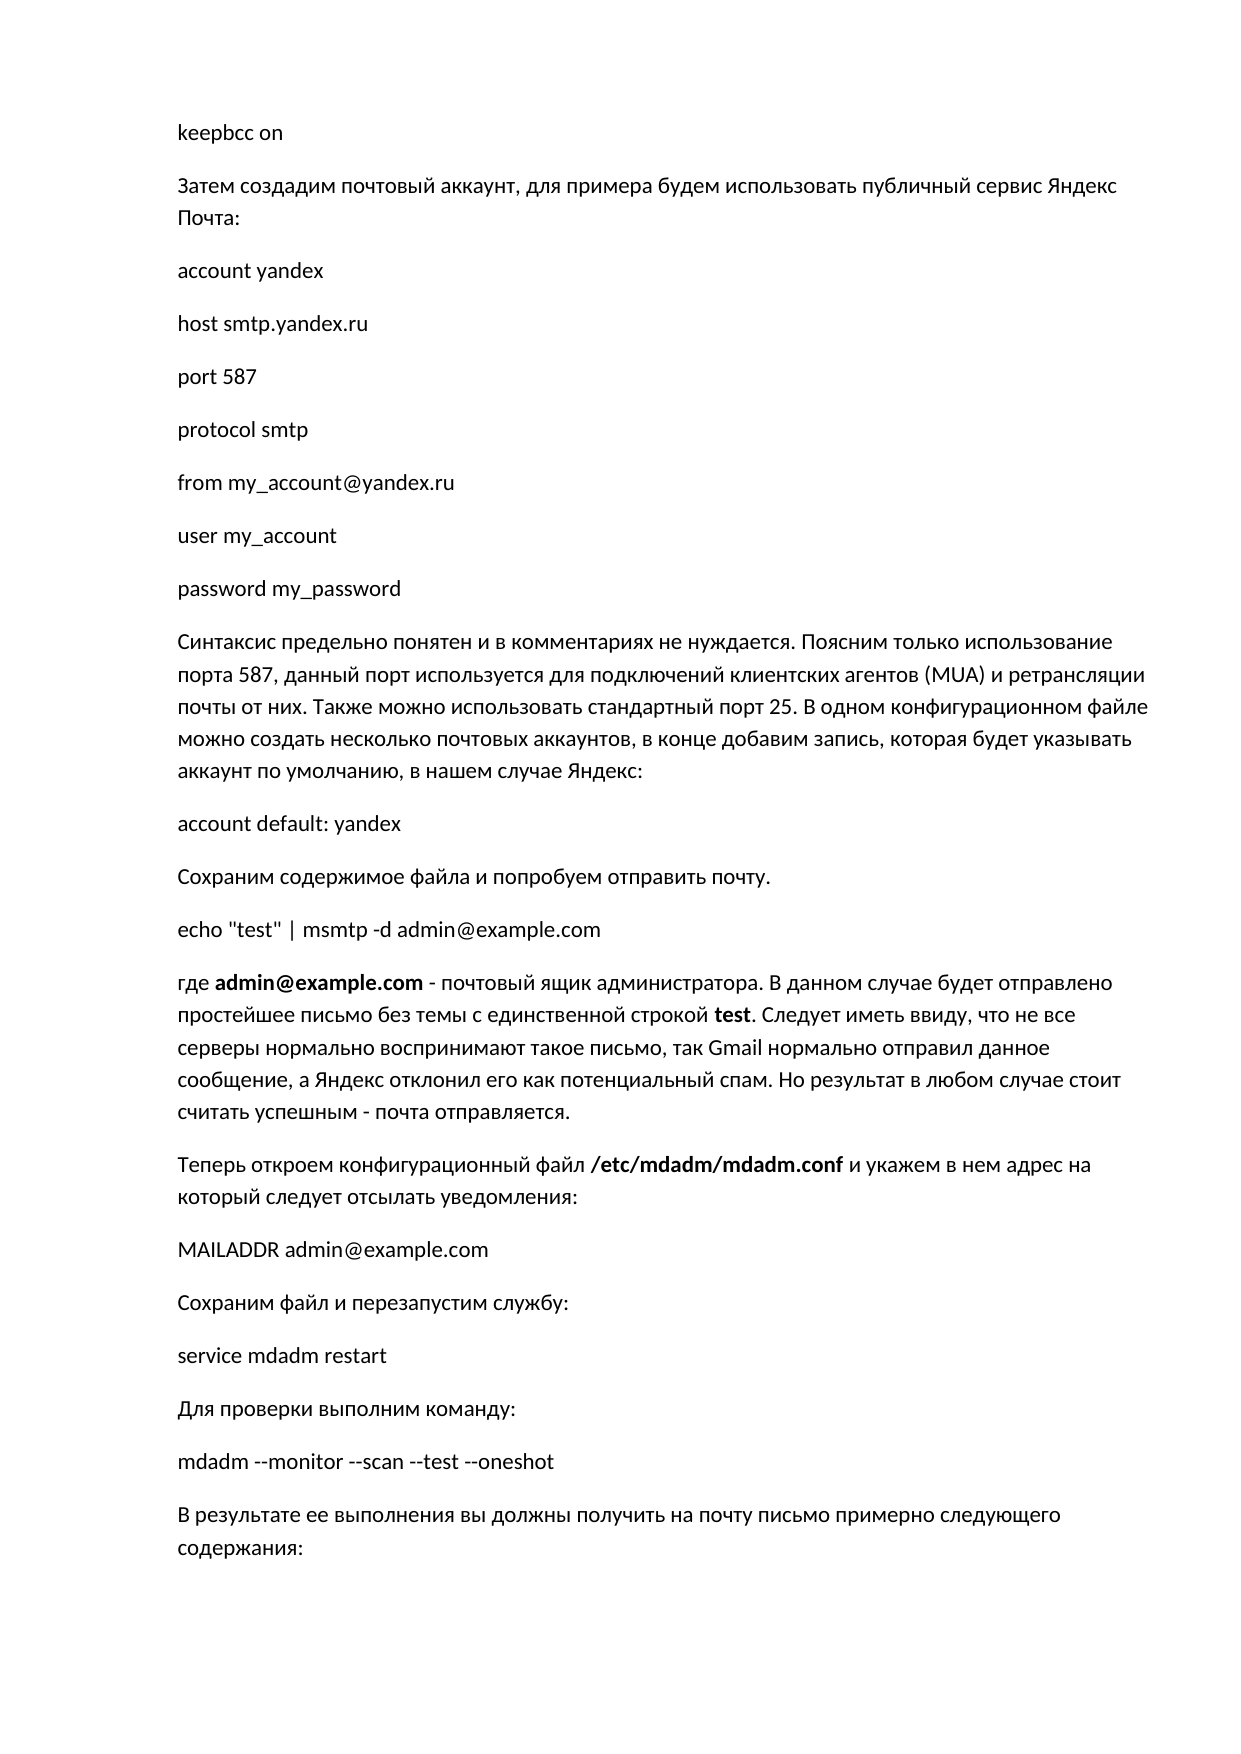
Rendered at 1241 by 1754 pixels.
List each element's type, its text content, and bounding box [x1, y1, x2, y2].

text Синтаксис предельно понятен и в комментариях не нуждается. Поясним только использование порта 587, данный порт используется для подключений клиентских агентов (MUА) и ретрансляции почты от них. Также можно использовать стандартный порт 25. В одном конфигурационном файле можно создать несколько почтовых аккаунтов, в конце добавим запись, которая будет указывать аккаунт по умолчанию, в нашем случае Яндекс: [177, 627, 1152, 784]
text account default: yandex [177, 809, 1152, 837]
text Теперь откроем конфигурационный файл /etc/mdadm/mdadm.conf и укажем в нем адрес на который следует отсылать уведомления: [177, 1150, 1152, 1210]
text host smtp.yandex.ru [177, 309, 1152, 337]
text Для проверки выполним команду: [177, 1394, 1152, 1422]
text Затем создадим почтовый аккаунт, для примера будем использовать публичный сервис Яндекс Почта: [177, 171, 1152, 231]
text MAILADDR admin@example.com [177, 1235, 1152, 1263]
text mdadm --monitor --scan --test --oneshot [177, 1447, 1152, 1475]
text keepbcc on [177, 118, 1152, 146]
text echo "test" | msmtp -d admin@example.com [177, 915, 1152, 943]
text Сохраним содержимое файла и попробуем отправить почту. [177, 862, 1152, 890]
text protocol smtp [177, 415, 1152, 443]
text service mdadm restart [177, 1341, 1152, 1369]
text from my_account@yandex.ru [177, 468, 1152, 496]
text В результате ее выполнения вы должны получить на почту письмо примерно следующего содержания: [177, 1500, 1152, 1561]
text port 587 [177, 362, 1152, 390]
text Сохраним файл и перезапустим службу: [177, 1288, 1152, 1316]
text где admin@example.com - почтовый ящик администратора. В данном случае будет отправлено простейшее письмо без темы с единственной строкой test. Следует иметь ввиду, что не все серверы нормально воспринимают такое письмо, так Gmail нормально отправил данное сообщение, а Яндекс отклонил его как потенциальный спам. Но результат в любом случае стоит считать успешным - почта отправляется. [177, 968, 1152, 1125]
text account yandex [177, 256, 1152, 284]
text user my_account [177, 521, 1152, 549]
text password my_password [177, 574, 1152, 602]
